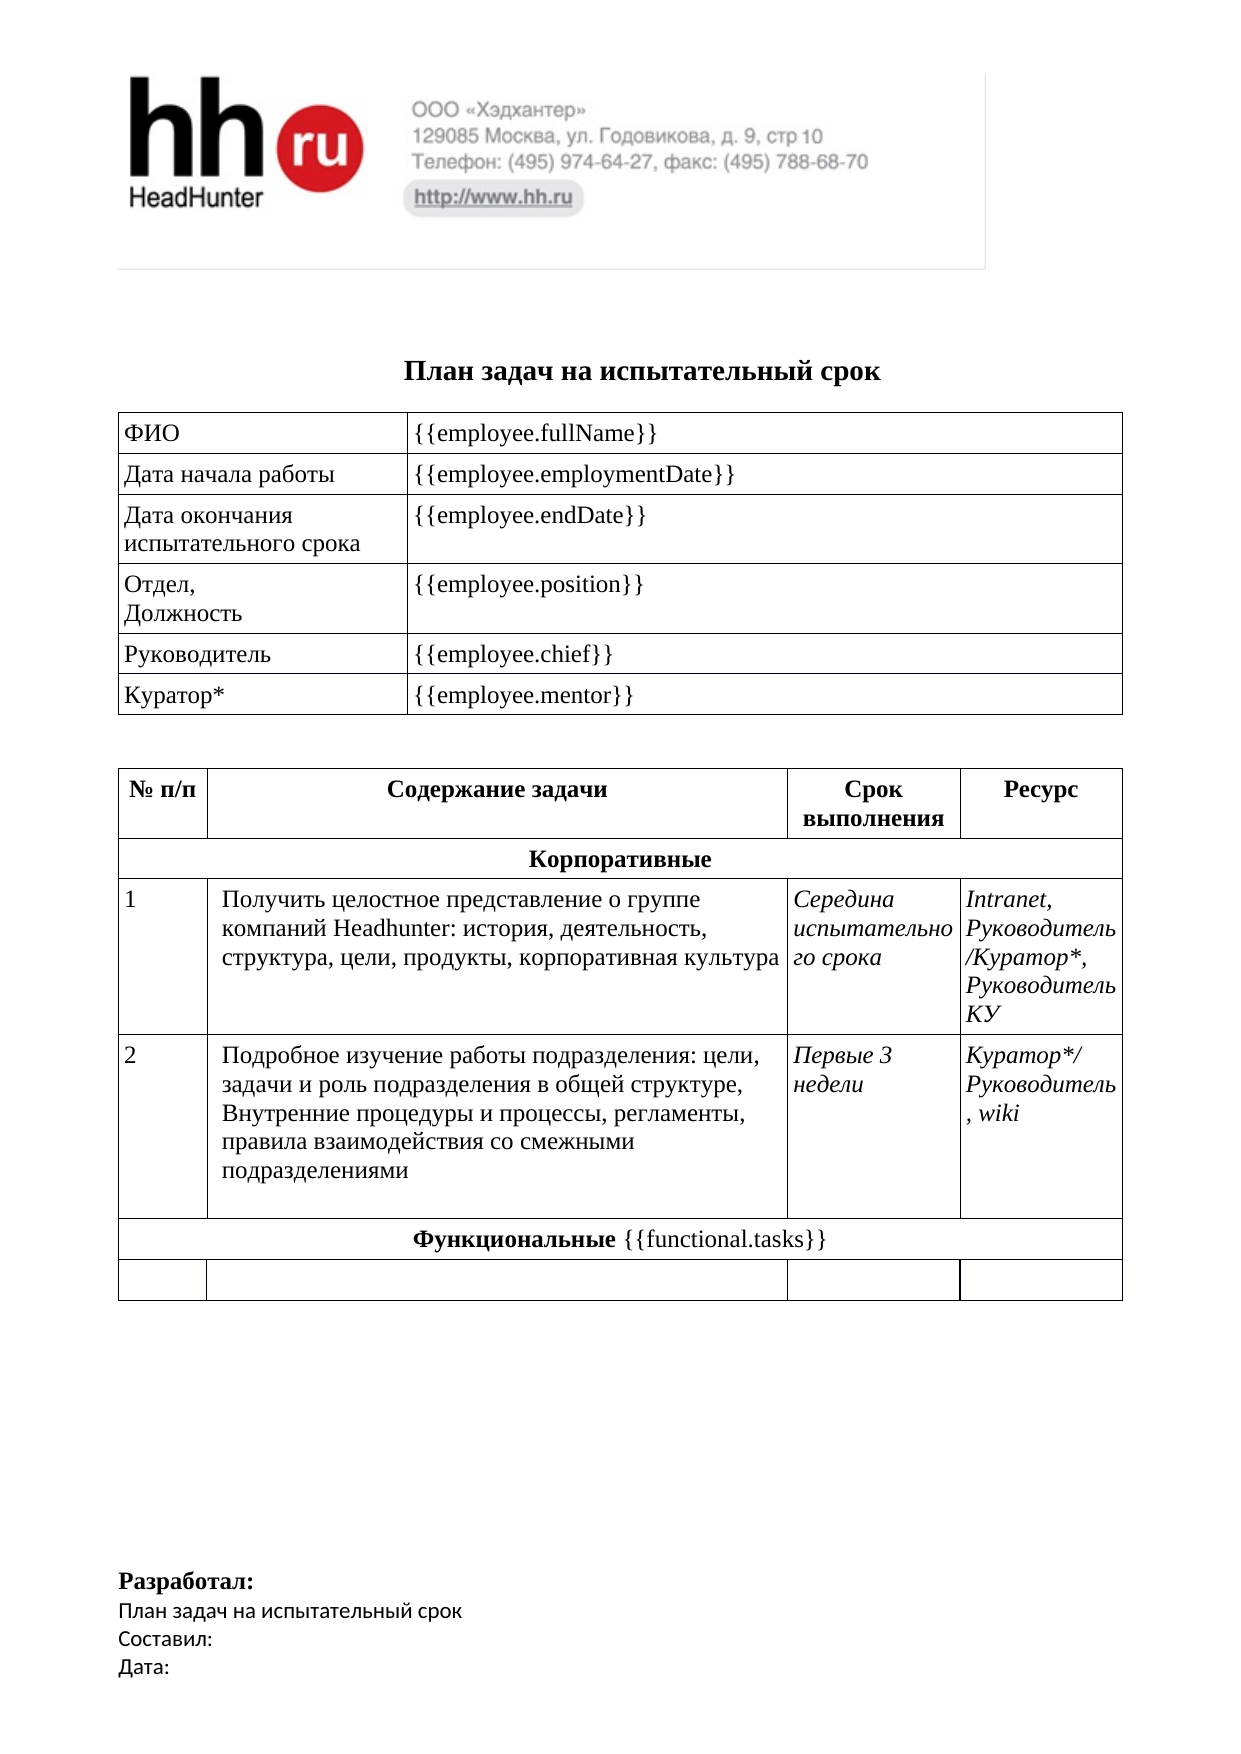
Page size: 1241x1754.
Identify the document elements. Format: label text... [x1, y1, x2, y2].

table_cell Подробное изучение работы подразделения: цели, задачи и роль подразделения в общей структуре, Внутренние процедуры и процессы, регламенты, правила взаимодействия со смежными подразделениями [208, 1035, 787, 1218]
table_cell {{employee.chief}} [408, 634, 1122, 673]
table_cell Середина испытательного срока [788, 879, 960, 1034]
table_header Ресурс [961, 769, 1122, 837]
table_cell {{employee.endDate}} [408, 495, 1122, 563]
table_cell Дата окончания испытательного срока [119, 495, 407, 563]
table_cell [207, 1260, 787, 1300]
table_header Срок выполнения [788, 769, 960, 837]
table_header Содержание задачи [208, 769, 787, 837]
table_cell Руководитель [119, 634, 407, 673]
table_cell Корпоративные [119, 839, 1122, 878]
table_cell {{employee.mentor}} [408, 674, 1122, 714]
table_cell Intranet, Руководитель/Куратор*, Руководитель КУ [961, 879, 1122, 1034]
table_cell {{employee.employmentDate}} [408, 454, 1122, 493]
text Разработал: [118, 1566, 1167, 1595]
table_cell 2 [119, 1035, 207, 1218]
table_cell 1 [119, 879, 207, 1034]
table_cell {{employee.position}} [408, 564, 1122, 632]
table_header ФИО [119, 413, 407, 453]
table_header № п/п [119, 769, 207, 837]
table_cell Дата начала работы [119, 454, 407, 493]
table_cell Функциональные {{functional.tasks}} [119, 1219, 1122, 1259]
text План задач на испытательный срок [118, 353, 1167, 386]
picture [118, 73, 987, 271]
table_cell Куратор* [119, 674, 407, 714]
table_cell Получить целостное представление о группе компаний Headhunter: история, деятельность, структура, цели, продукты, корпоративная культура [208, 879, 787, 1034]
table_cell [961, 1260, 1122, 1300]
table_cell [788, 1260, 959, 1300]
table_cell Отдел, Должность [119, 564, 407, 632]
table_header {{employee.fullName}} [408, 413, 1122, 453]
table_cell [119, 1260, 206, 1300]
table_cell Куратор*/Руководитель, wiki [961, 1035, 1122, 1218]
table_cell Первые 3 недели [788, 1035, 960, 1218]
